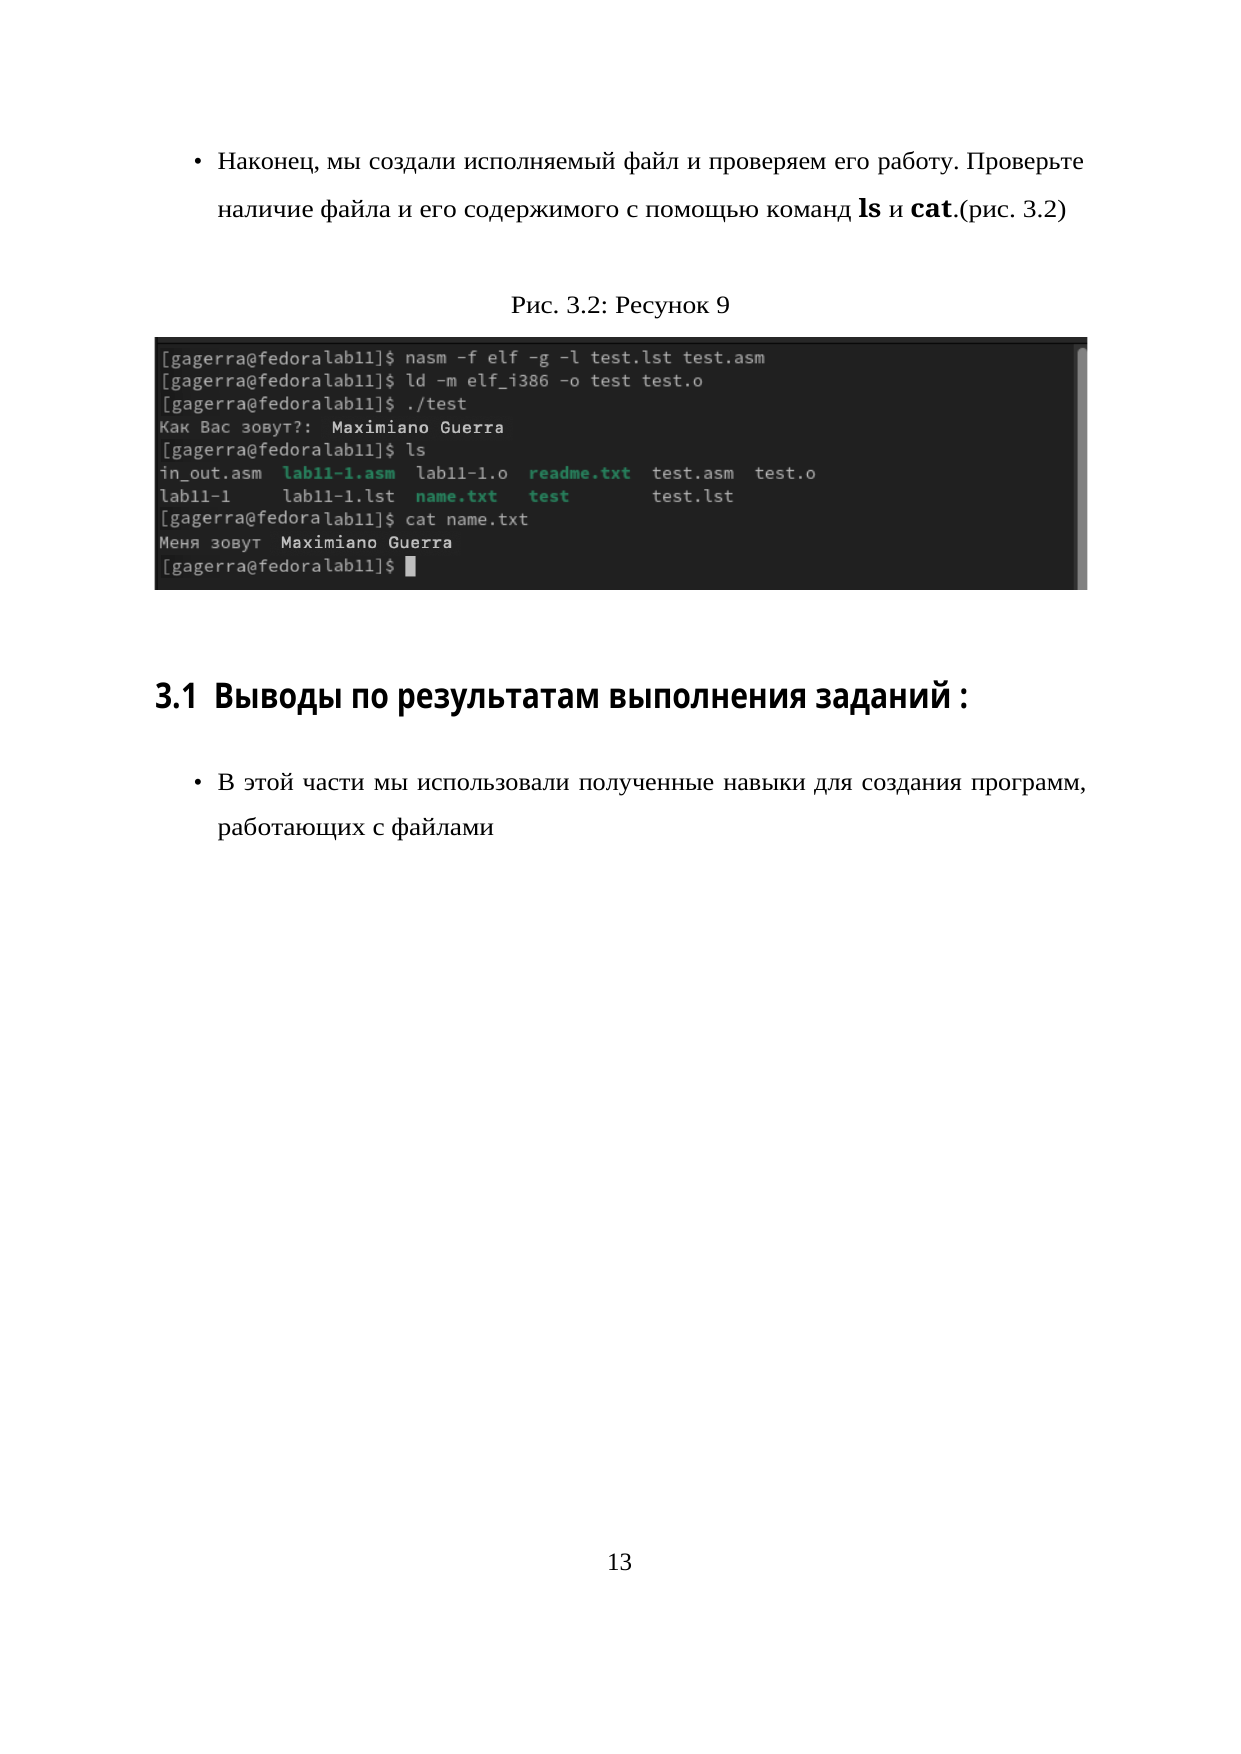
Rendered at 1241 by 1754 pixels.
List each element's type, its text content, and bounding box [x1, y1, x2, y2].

picture [154, 337, 1088, 590]
list В этой части мы использовали полученные навыки для создания программ, работающих с файлами [193, 767, 1089, 841]
subtitle 3.1 Выводы по результатам выполнения заданий : [155, 670, 1103, 718]
text Рис. 3.2: Ресунок 9 [161, 290, 1079, 319]
list Наконец, мы создали исполняемый файл и проверяем его работу. Проверьте наличие файла и его содержимого с помощью команд ls и cat.(рис. 3.2) [193, 146, 1085, 224]
